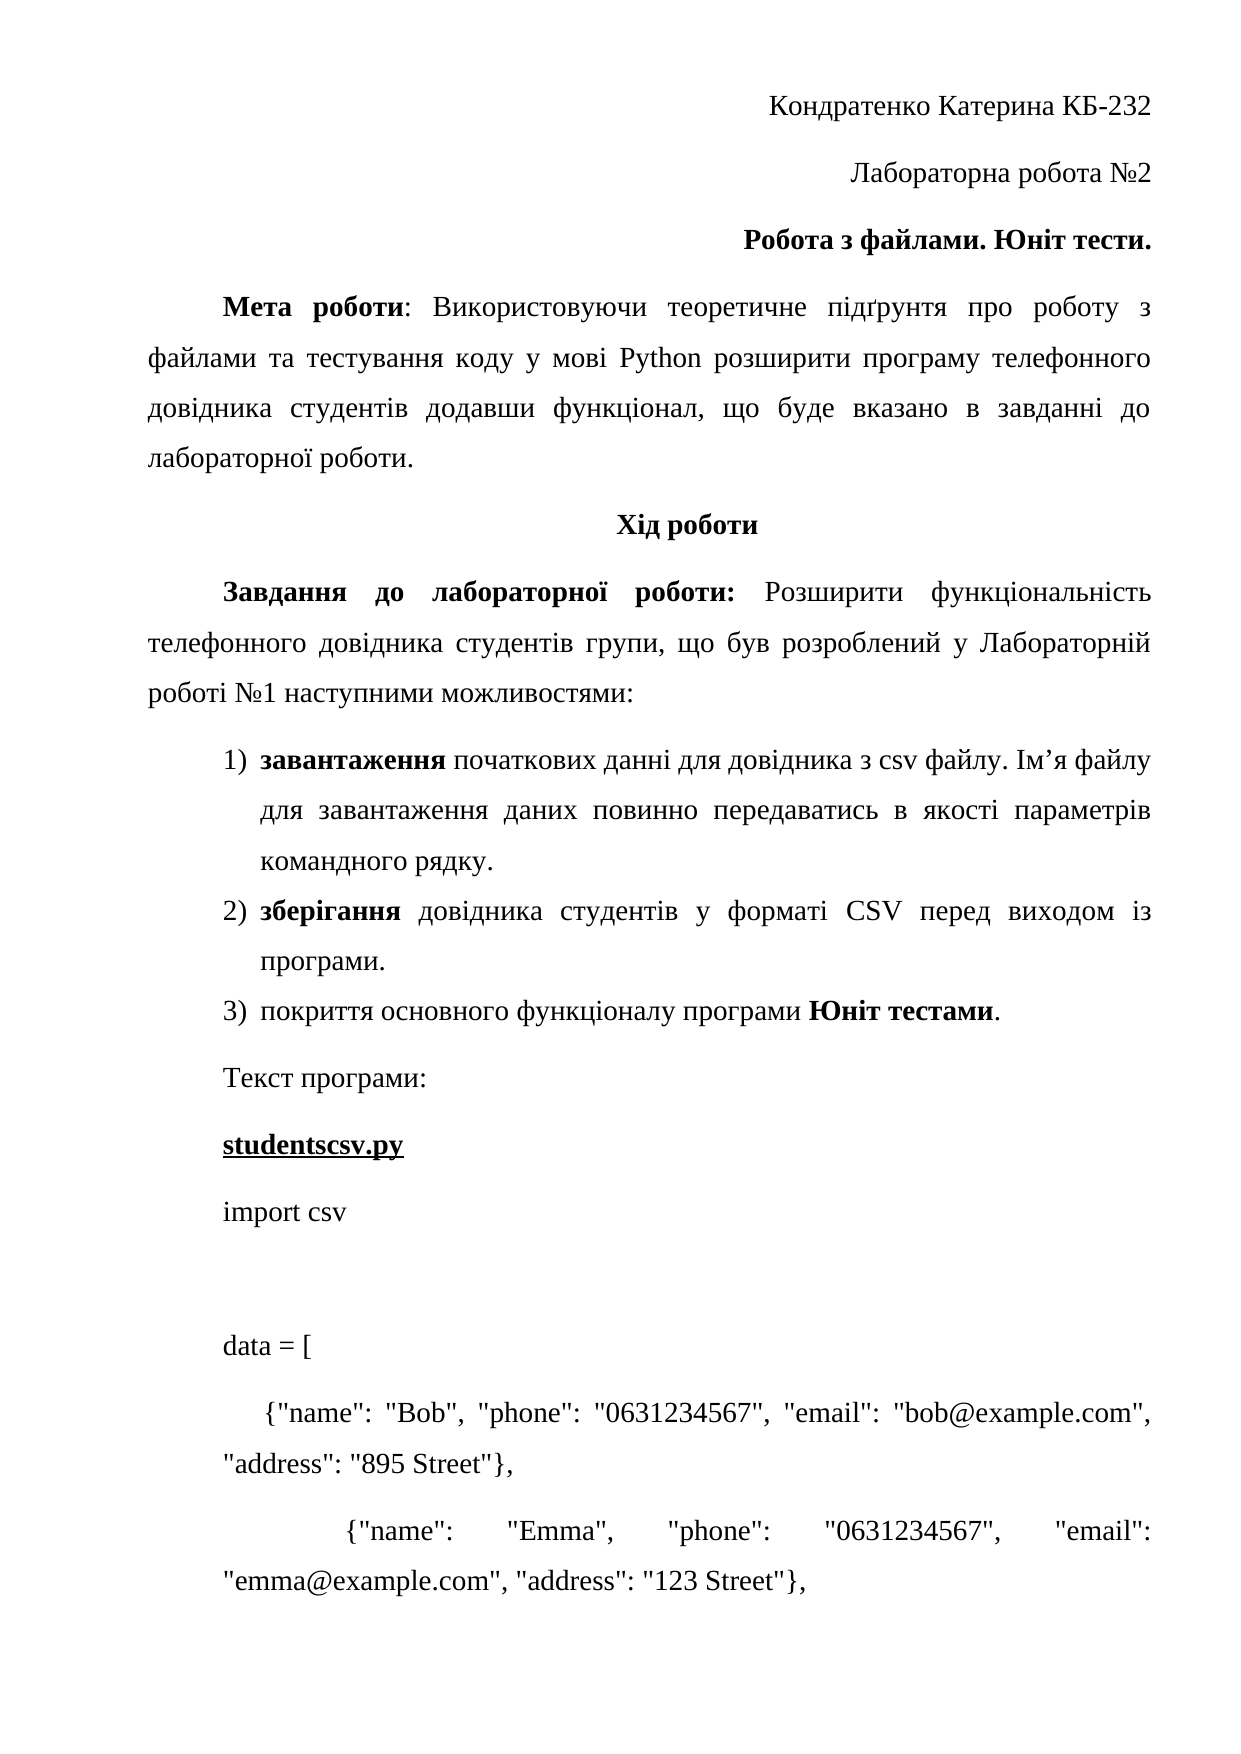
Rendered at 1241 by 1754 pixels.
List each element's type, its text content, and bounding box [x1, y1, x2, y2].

text Мета роботи: Використовуючи теоретичне підґрунтя про роботу з файлами та тестування коду у мові Python розширити програму телефонного довідника студентів додавши функціонал, що буде вказано в завданні до лабораторної роботи. [148, 289, 1152, 474]
text Завдання до лабораторної роботи: Розширити функціональність телефонного довідника студентів групи, що був розроблений у Лабораторній роботі №1 наступними можливостями: [148, 574, 1152, 708]
text Хід роботи [148, 507, 1152, 541]
list покриття основного функціоналу програми Юніт тестами. [223, 993, 1152, 1027]
list завантаження початкових данні для довідника з csv файлу. Ім’я файлу для завантаження даних повинно передаватись в якості параметрів командного рядку. [223, 742, 1152, 876]
text Лабораторна робота №2 [148, 156, 1152, 189]
text Кондратенко Катерина КБ-232 [148, 88, 1152, 122]
text {"name": "Bob", "phone": "0631234567", "email": "bob@example.com", "address": "895 Street"}, [223, 1395, 1152, 1479]
list зберігання довідника студентів у форматі CSV перед виходом із програми. [223, 893, 1152, 977]
text import csv [223, 1194, 1152, 1228]
text Текст програми: [148, 1061, 1152, 1094]
text studentscsv.py [148, 1127, 1152, 1161]
text Робота з файлами. Юніт тести. [148, 222, 1152, 256]
text {"name": "Emma", "phone": "0631234567", "email": "emma@example.com", "address": "123 Street"}, [223, 1513, 1152, 1597]
text data = [ [223, 1328, 1152, 1362]
